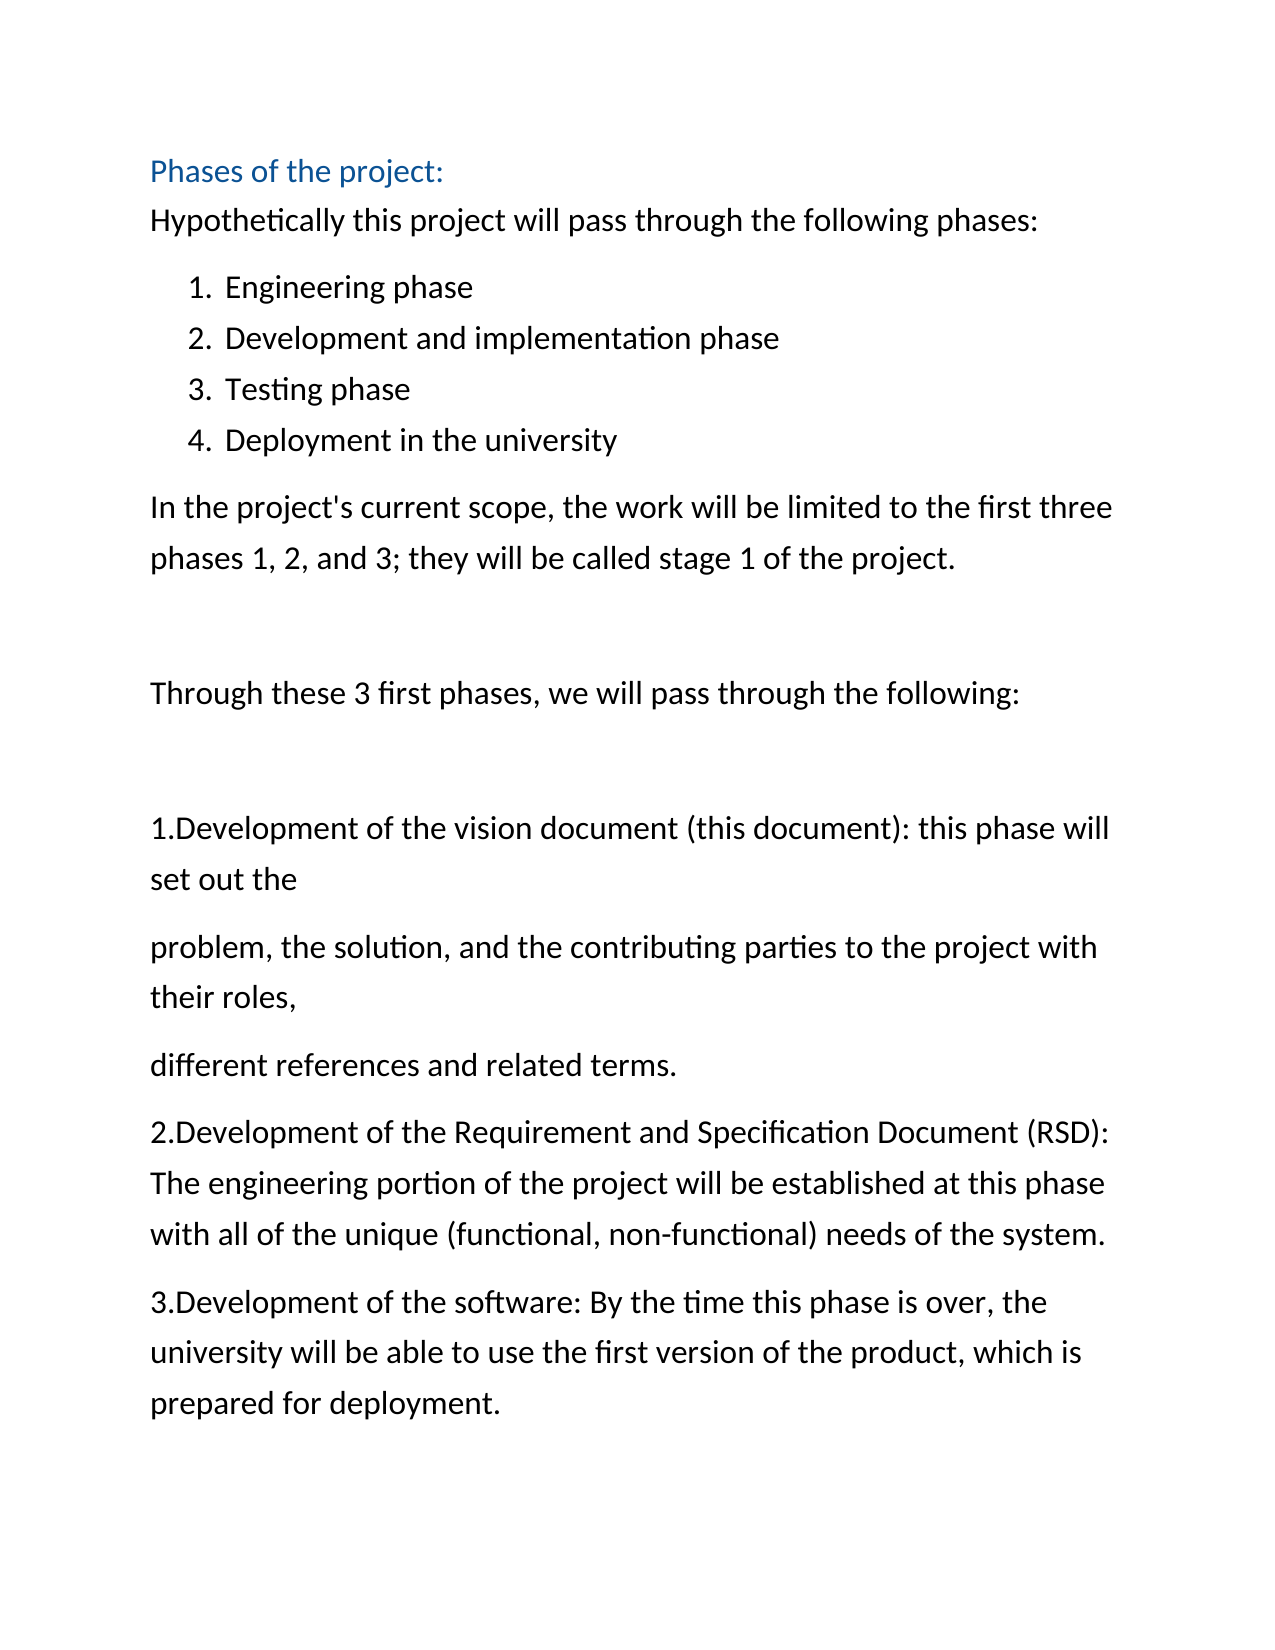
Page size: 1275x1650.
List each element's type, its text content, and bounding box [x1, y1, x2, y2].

list Engineering phase [187, 267, 1125, 307]
list Deployment in the university [187, 419, 1125, 460]
subtitle Phases of the project: [150, 150, 1125, 191]
text 1.Development of the vision document (this document): this phase will set out the [150, 807, 1125, 899]
text different references and related terms. [150, 1044, 1125, 1085]
text 2.Development of the Requirement and Specification Document (RSD): The engineering portion of the project will be established at this phase with all of the unique (functional, non-functional) needs of the system. [150, 1112, 1125, 1254]
text Hypothetically this project will pass through the following phases: [150, 199, 1125, 240]
list Development and implementation phase [187, 317, 1125, 358]
list Testing phase [187, 368, 1125, 409]
text problem, the solution, and the contributing parties to the project with their roles, [150, 926, 1125, 1017]
text In the project's current scope, the work will be limited to the first three phases 1, 2, and 3; they will be called stage 1 of the project. [150, 487, 1125, 578]
text 3.Development of the software: By the time this phase is over, the university will be able to use the first version of the product, which is prepared for deployment. [150, 1281, 1125, 1423]
text Through these 3 first phases, we will pass through the following: [150, 672, 1125, 713]
